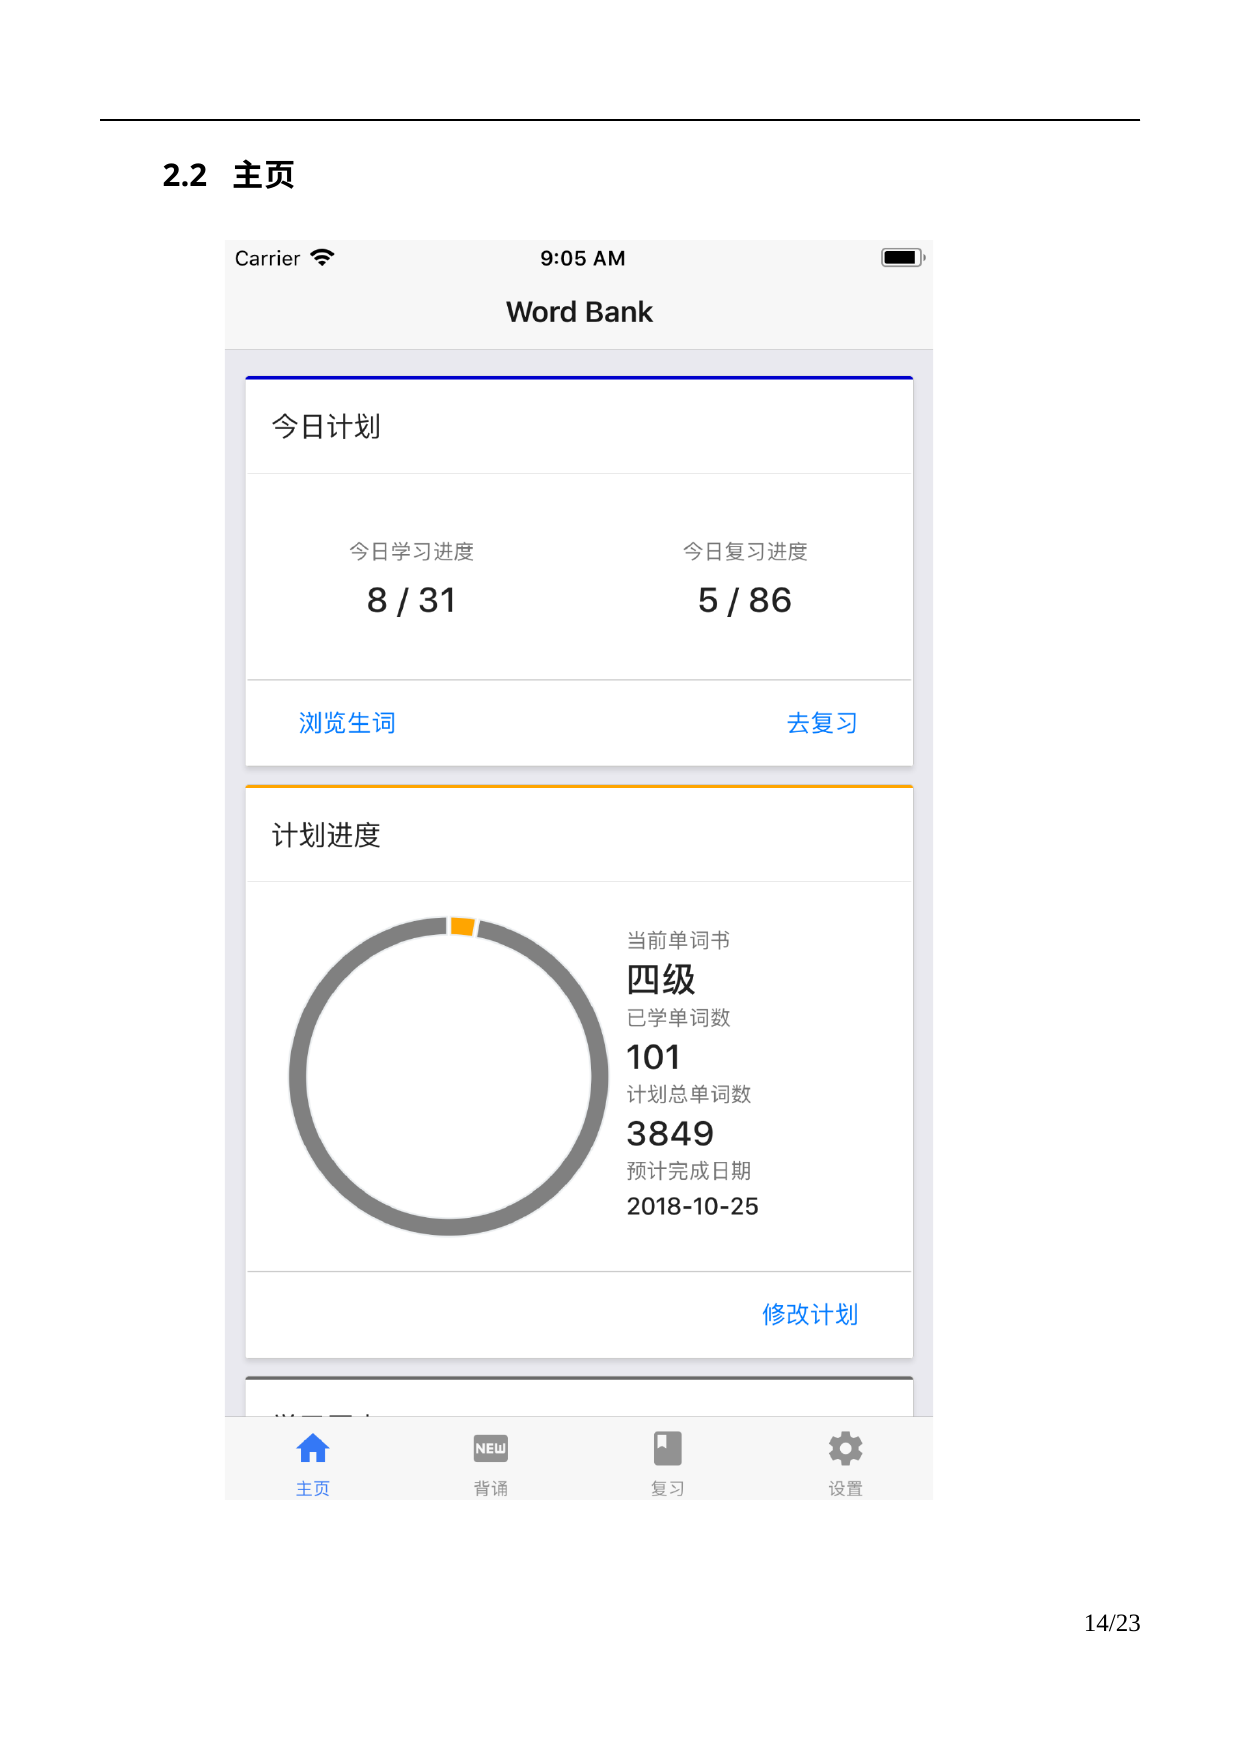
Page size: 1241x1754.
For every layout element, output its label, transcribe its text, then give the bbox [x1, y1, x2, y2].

picture [224, 240, 934, 1500]
subtitle 主页 [100, 140, 1140, 205]
